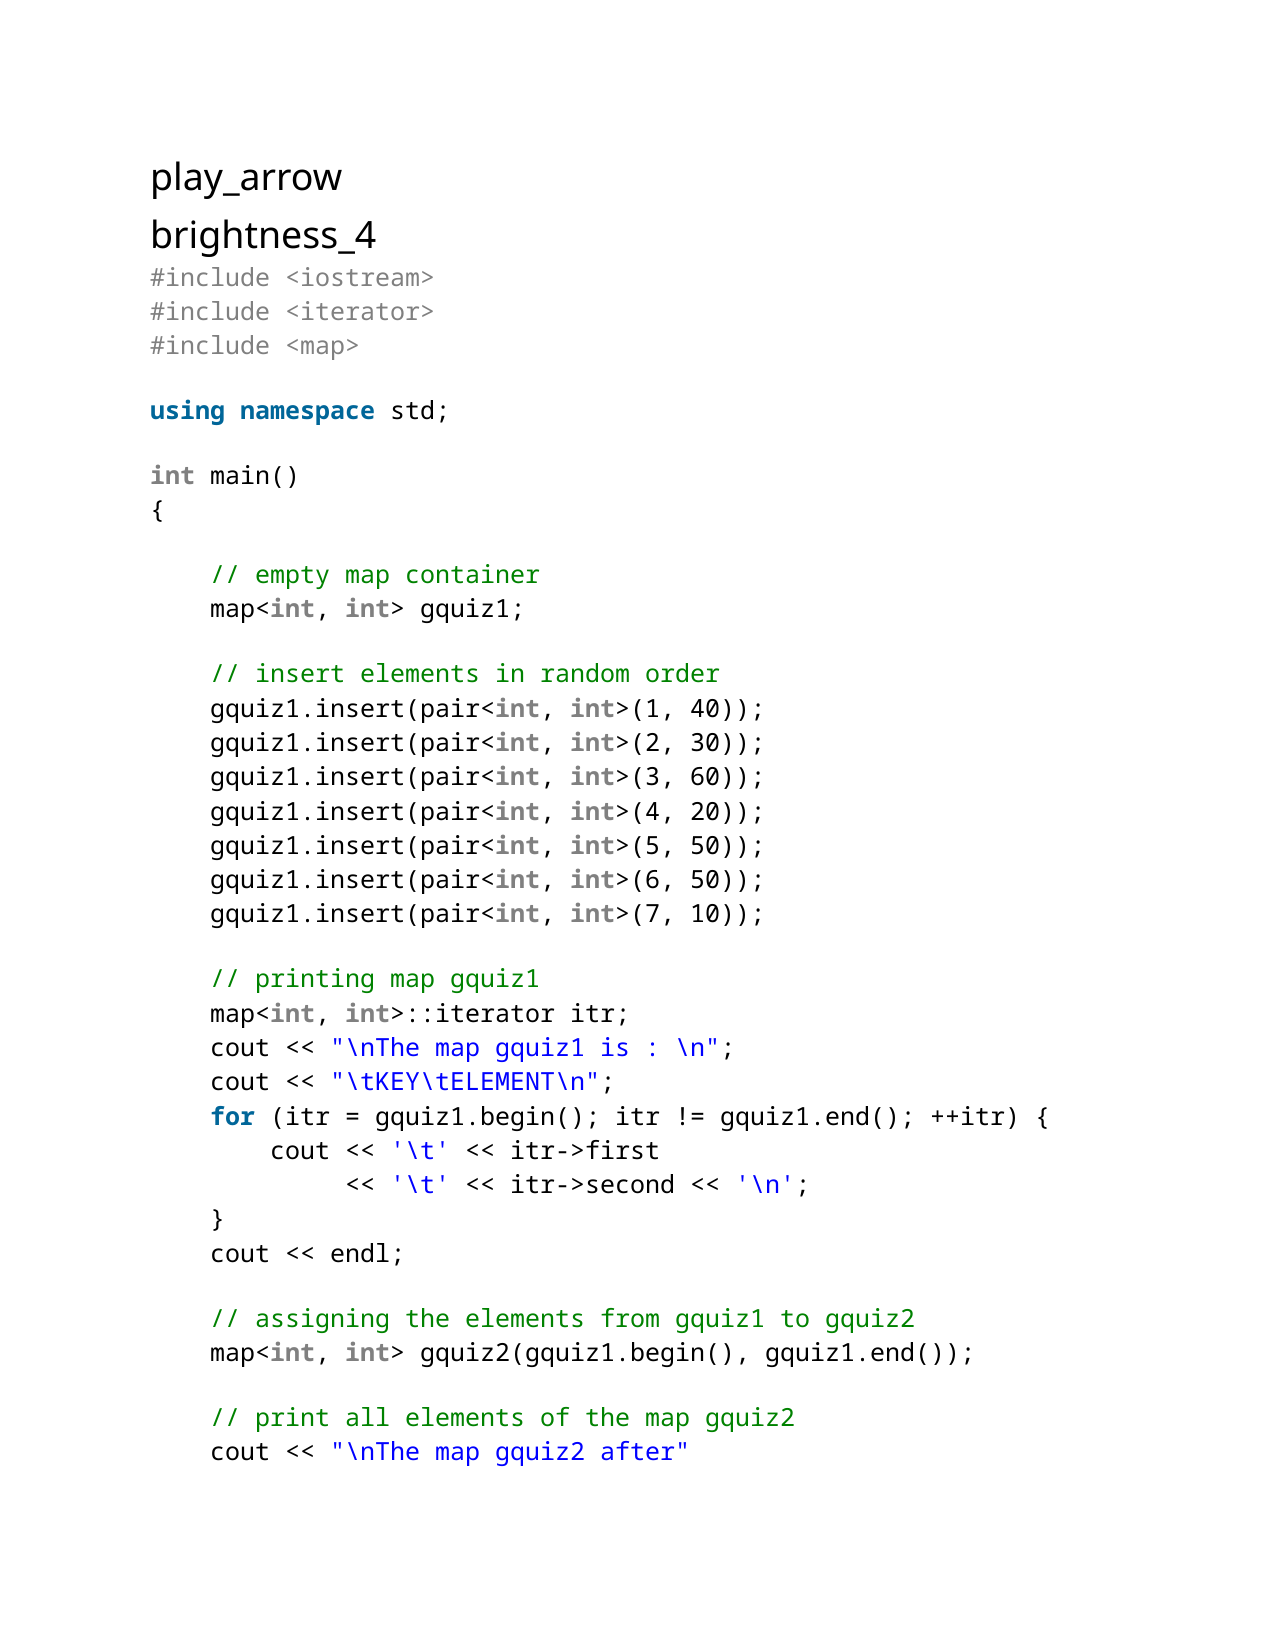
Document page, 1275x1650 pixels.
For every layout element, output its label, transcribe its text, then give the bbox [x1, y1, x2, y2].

text brightness_4 [150, 209, 1125, 260]
text play_arrow [150, 150, 1125, 201]
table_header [150, 260, 1080, 1468]
